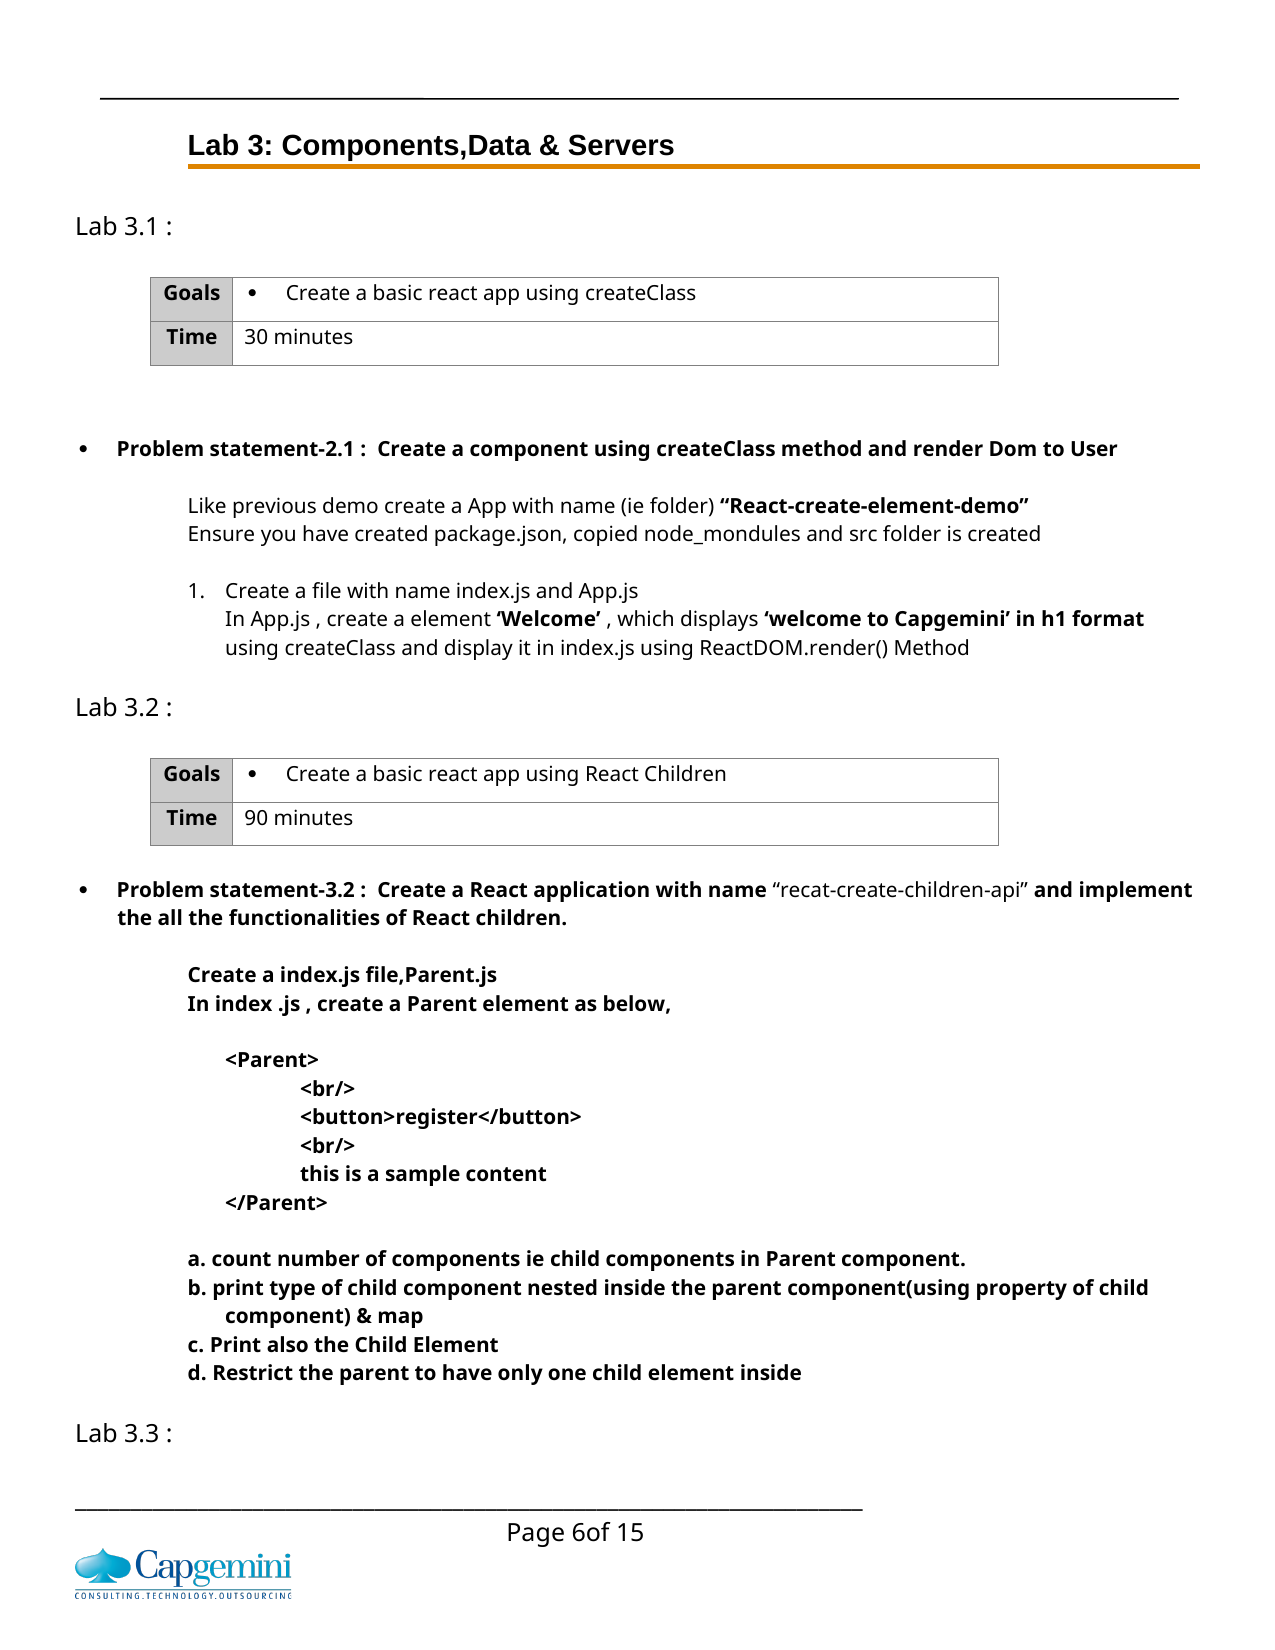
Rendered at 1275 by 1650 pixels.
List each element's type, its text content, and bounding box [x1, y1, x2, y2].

subtitle <button>register</button> [187, 1102, 1200, 1131]
table_header Goals [151, 278, 232, 321]
subtitle In index .js , create a Parent element as below, [187, 989, 1200, 1017]
table_header Create a basic react app using createClass [233, 278, 998, 321]
subtitle c. Print also the Child Element [187, 1330, 1200, 1358]
table_cell 30 minutes [233, 322, 998, 365]
subtitle b. print type of child component nested inside the parent component(using property of child component) & map [187, 1273, 1200, 1330]
subtitle Create a file with name index.js and App.js [187, 576, 1200, 604]
table_cell Time [151, 803, 232, 845]
subtitle a. count number of components ie child components in Parent component. [187, 1244, 1200, 1273]
subtitle Ensure you have created package.json, copied node_mondules and src folder is created [187, 519, 1200, 548]
table_cell Time [151, 322, 232, 365]
text Lab 3.2 : [75, 690, 1200, 724]
subtitle this is a sample content [187, 1159, 1200, 1188]
subtitle Problem statement-2.1 : Create a component using createClass method and render Dom to User [79, 434, 1200, 462]
subtitle <br/> [187, 1074, 1200, 1102]
picture [75, 1548, 292, 1599]
table_header Create a basic react app using React Children [233, 759, 998, 802]
subtitle In App.js , create a element ‘Welcome’ , which displays ‘welcome to Capgemini’ in h1 format using createClass and display it in index.js using ReactDOM.render() Method [225, 604, 1200, 661]
table_header Goals [151, 759, 232, 802]
subtitle Problem statement-3.2 : Create a React application with name “recat-create-children-api” and implement the all the functionalities of React children. [79, 875, 1200, 932]
text Lab 3.1 : [75, 209, 1200, 243]
subtitle Like previous demo create a App with name (ie folder) “React-create-element-demo” [187, 491, 1200, 519]
subtitle d. Restrict the parent to have only one child element inside [187, 1358, 1200, 1387]
subtitle Create a index.js file,Parent.js [187, 960, 1200, 989]
subtitle <Parent> [187, 1046, 1200, 1074]
subtitle <br/> [187, 1131, 1200, 1159]
text Lab 3.3 : [75, 1415, 1200, 1449]
title Lab 3: Components,Data & Servers [187, 128, 1200, 169]
subtitle </Parent> [187, 1188, 1200, 1216]
table_cell 90 minutes [233, 803, 998, 845]
